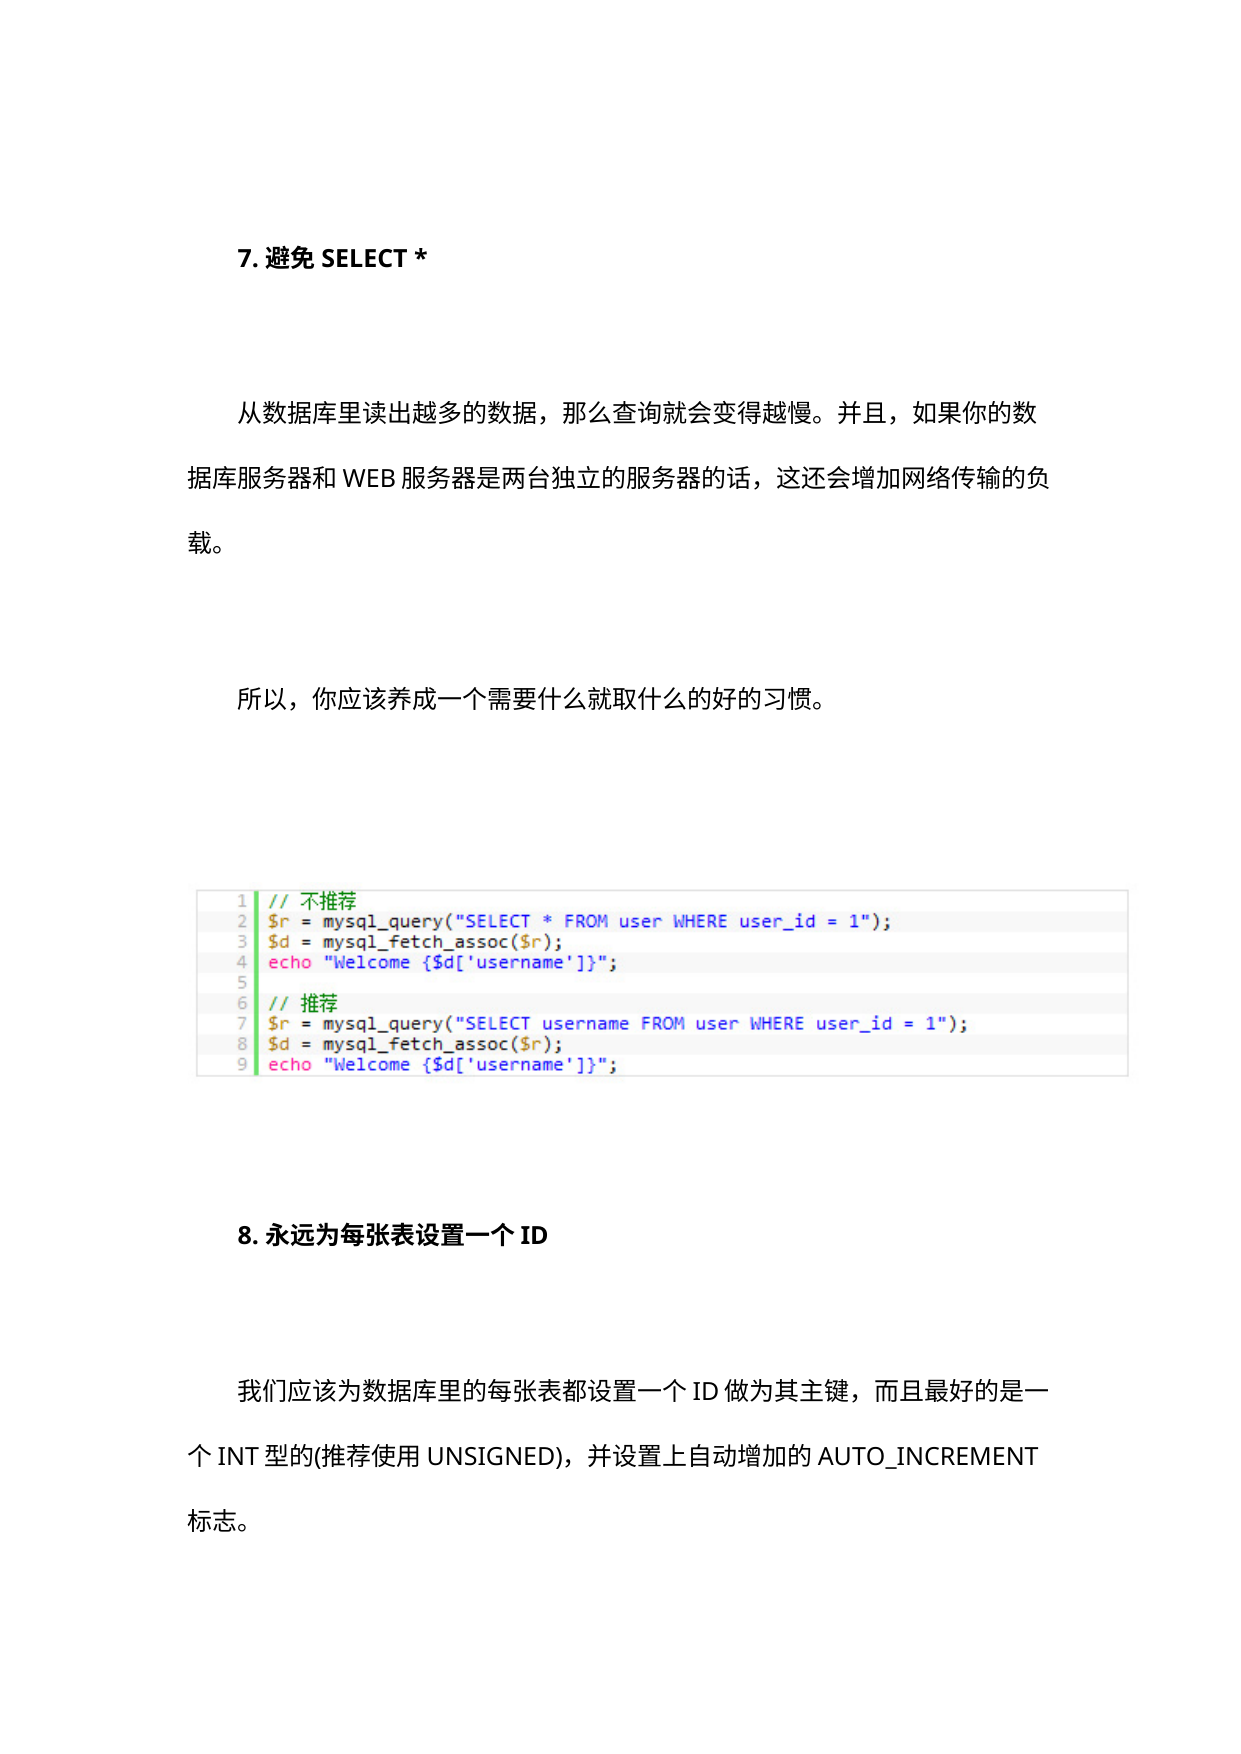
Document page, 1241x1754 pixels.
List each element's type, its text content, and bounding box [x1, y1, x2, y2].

text 7. 避免 SELECT * [187, 224, 1053, 289]
text 8. 永远为每张表设置一个ID [187, 1201, 1053, 1266]
picture [187, 882, 1140, 1088]
text 我们应该为数据库里的每张表都设置一个ID做为其主键，而且最好的是一个INT型的(推荐使用UNSIGNED)，并设置上自动增加的AUTO_INCREMENT标志。 [187, 1357, 1053, 1552]
text 从数据库里读出越多的数据，那么查询就会变得越慢。并且，如果你的数据库服务器和WEB服务器是两台独立的服务器的话，这还会增加网络传输的负载。 [187, 379, 1053, 574]
text 所以，你应该养成一个需要什么就取什么的好的习惯。 [187, 665, 1053, 730]
